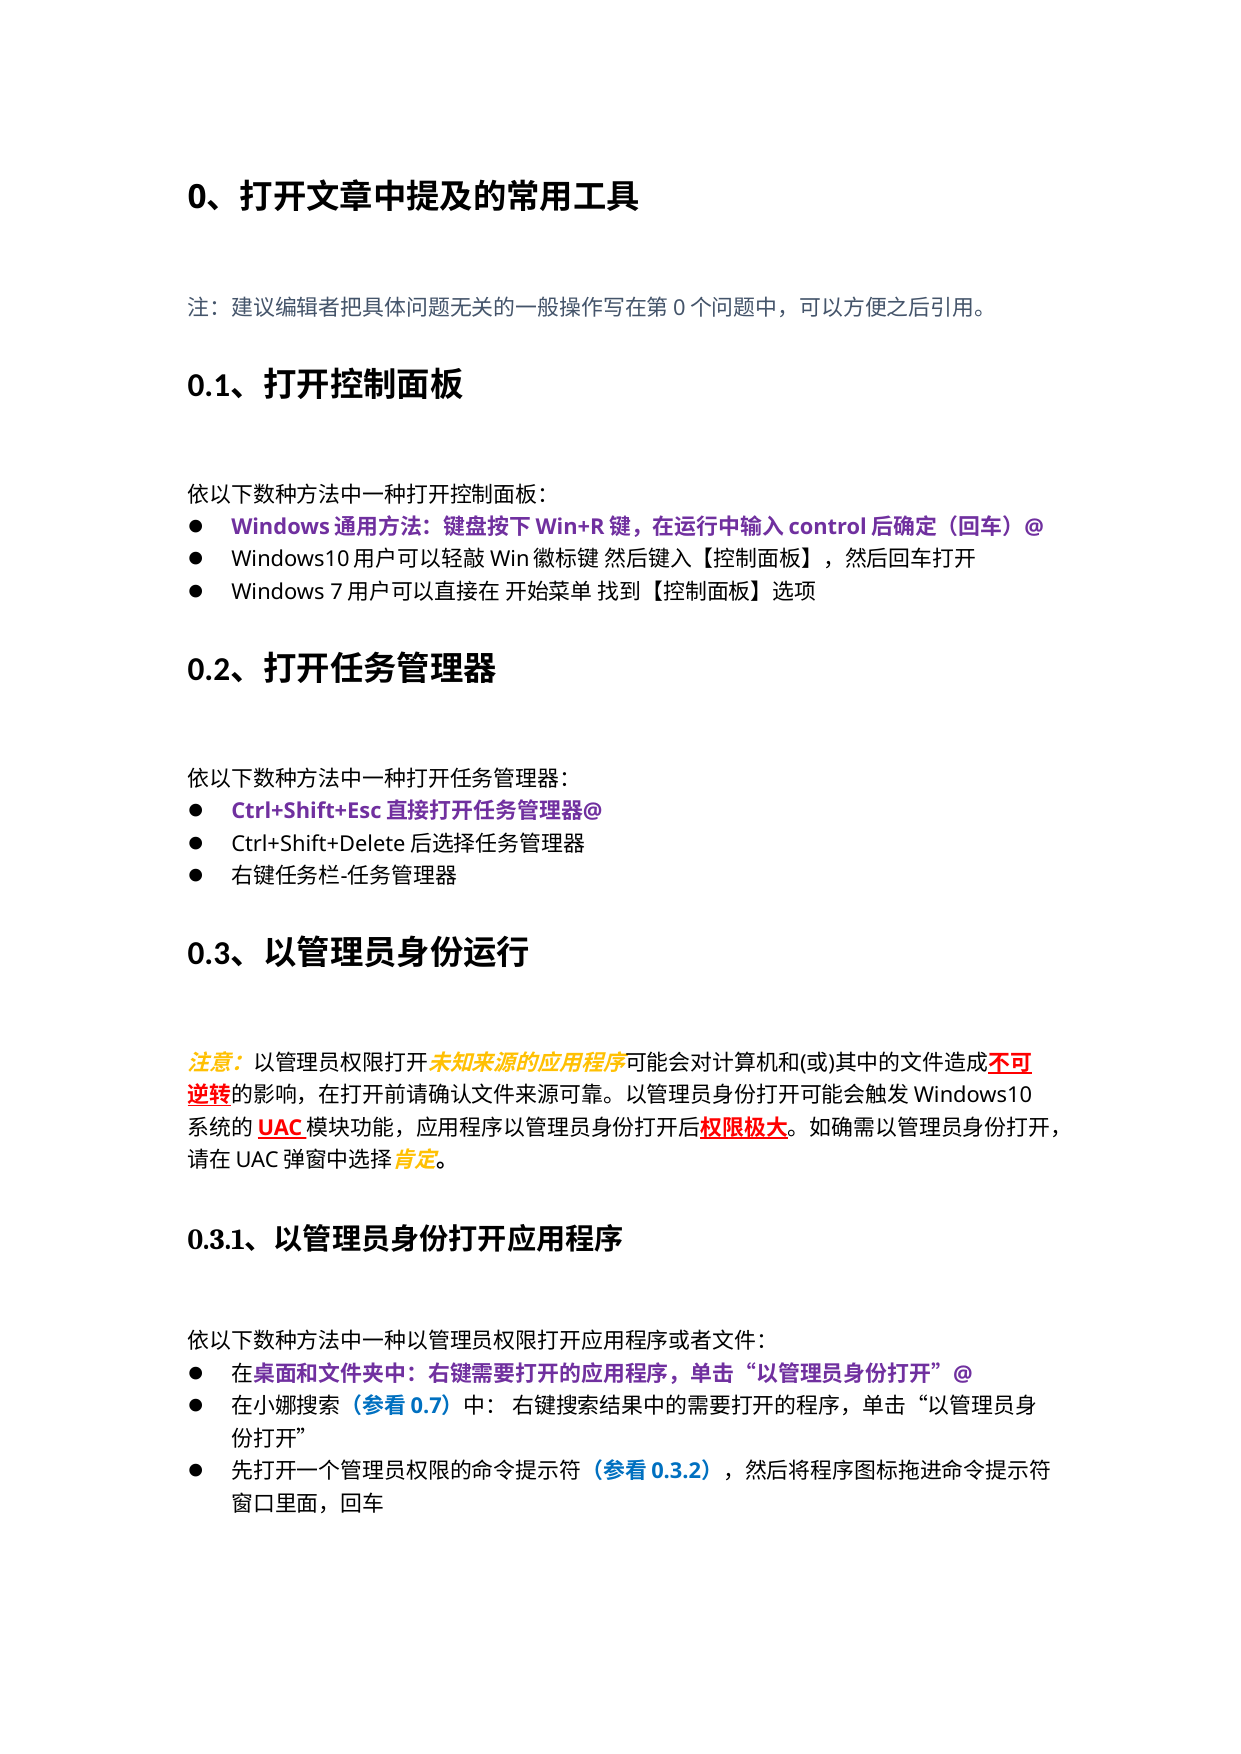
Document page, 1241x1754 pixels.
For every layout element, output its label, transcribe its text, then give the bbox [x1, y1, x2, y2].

list Windows通用方法：键盘按下Win+R键，在运行中输入control后确定（回车）@ [187, 509, 1053, 541]
text 注意：以管理员权限打开未知来源的应用程序可能会对计算机和(或)其中的文件造成不可逆转的影响，在打开前请确认文件来源可靠。以管理员身份打开可能会触发Windows10系统的UAC模块功能，应用程序以管理员身份打开后权限极大。如确需以管理员身份打开，请在UAC弹窗中选择肯定。 [187, 1045, 1053, 1175]
list 在桌面和文件夹中：右键需要打开的应用程序，单击“以管理员身份打开”@ [187, 1355, 1053, 1388]
list Windows10用户可以轻敲 Win徽标键 然后键入【控制面板】，然后回车打开 [187, 541, 1053, 574]
subtitle 0.3.1、以管理员身份打开应用程序 [187, 1204, 1053, 1269]
text 依以下数种方法中一种以管理员权限打开应用程序或者文件： [187, 1323, 1053, 1355]
text 依以下数种方法中一种打开控制面板： [187, 476, 1053, 509]
text 注：建议编辑者把具体问题无关的一般操作写在第0个问题中，可以方便之后引用。 [187, 289, 1053, 322]
list Windows 7用户可以直接在 开始菜单 找到【控制面板】选项 [187, 574, 1053, 606]
list Ctrl+Shift+Esc直接打开任务管理器@ [187, 793, 1053, 825]
text 依以下数种方法中一种打开任务管理器： [187, 760, 1053, 793]
subtitle 0.3、以管理员身份运行 [187, 917, 1053, 982]
subtitle 0、打开文章中提及的常用工具 [187, 162, 1053, 227]
list 在小娜搜索（参看0.7）中： 右键搜索结果中的需要打开的程序，单击“以管理员身份打开” [187, 1388, 1053, 1453]
list 右键任务栏-任务管理器 [187, 858, 1053, 890]
subtitle 0.1、打开控制面板 [187, 349, 1053, 414]
list Ctrl+Shift+Delete后选择任务管理器 [187, 825, 1053, 858]
subtitle 0.2、打开任务管理器 [187, 633, 1053, 698]
list 先打开一个管理员权限的命令提示符（参看0.3.2），然后将程序图标拖进命令提示符窗口里面，回车 [187, 1453, 1053, 1518]
